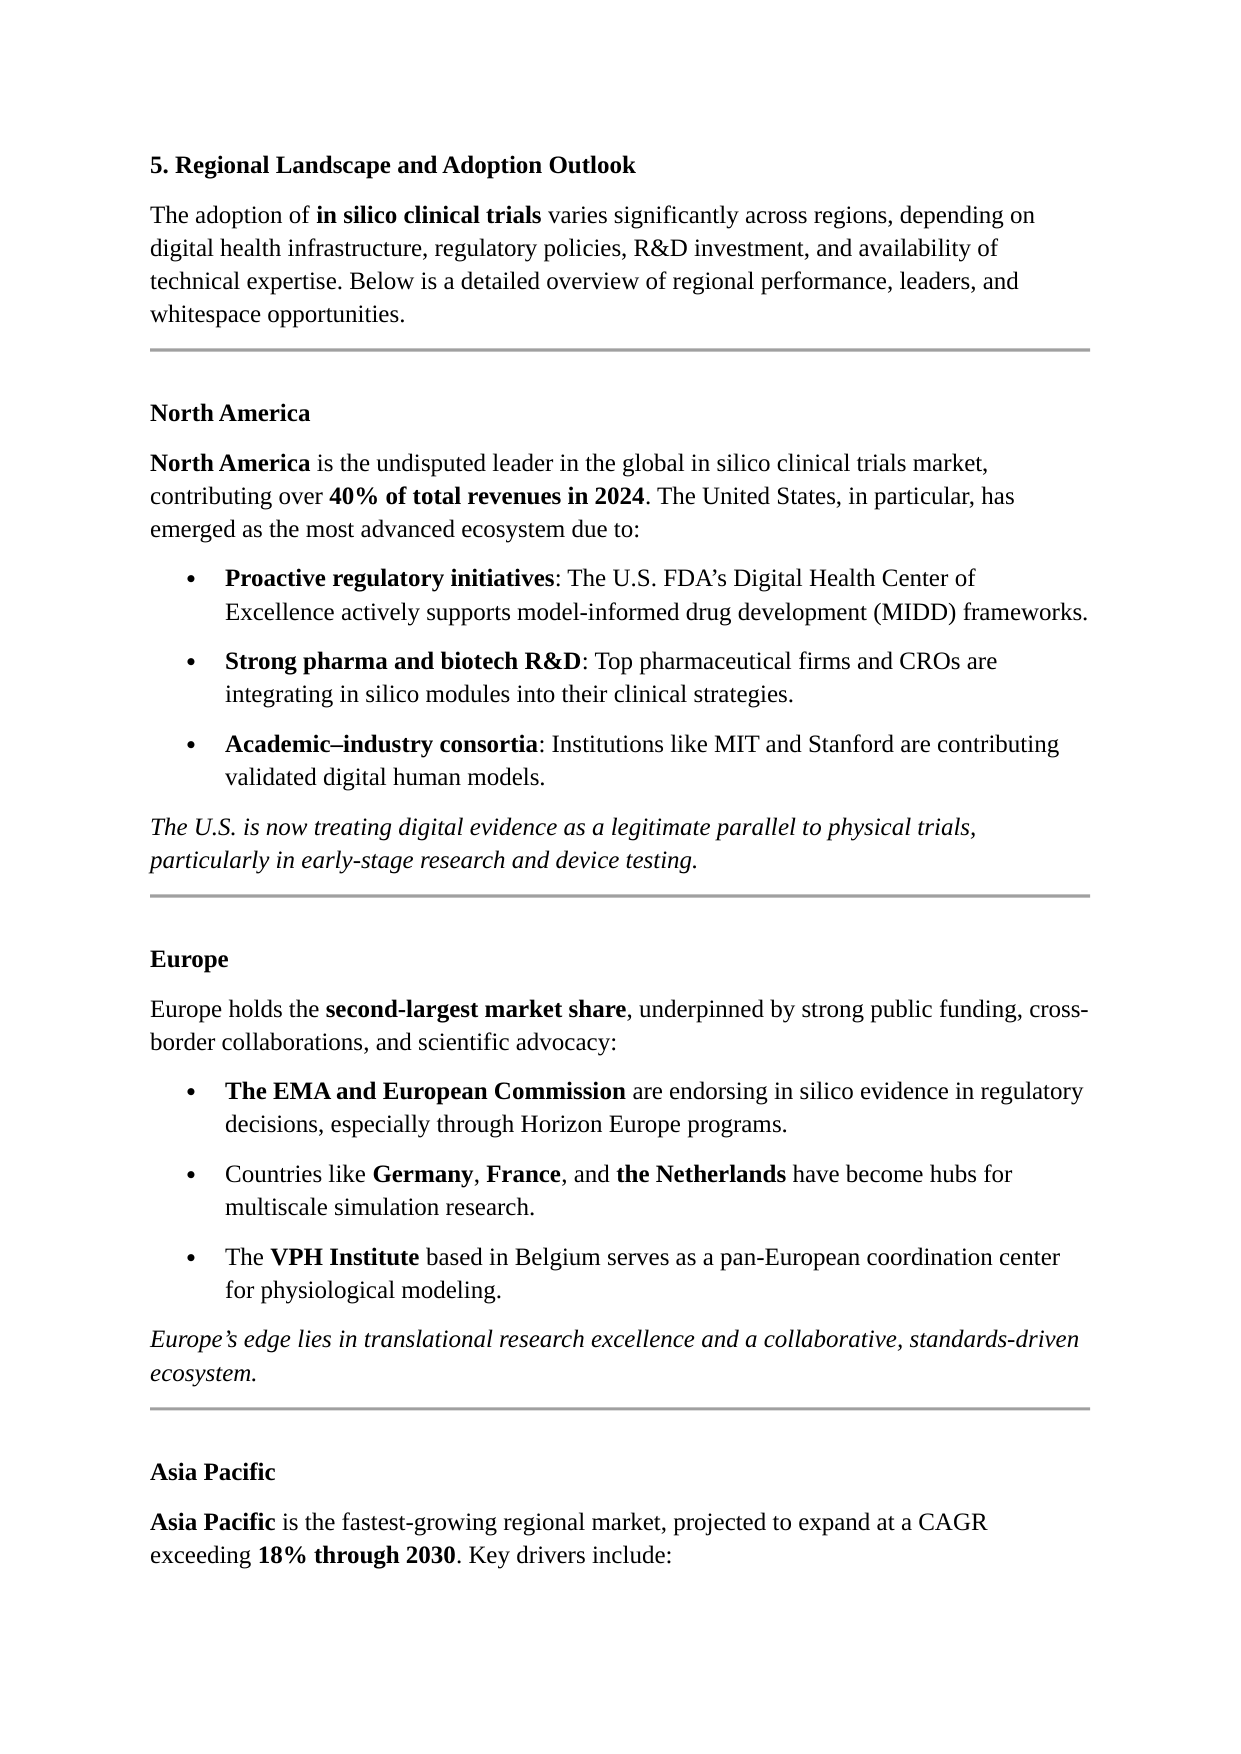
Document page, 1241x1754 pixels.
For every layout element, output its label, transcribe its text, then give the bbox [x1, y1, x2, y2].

text The U.S. is now treating digital evidence as a legitimate parallel to physical trials, particularly in early-stage research and device testing. [150, 812, 1090, 873]
text Asia Pacific is the fastest-growing regional market, projected to expand at a CAGR exceeding 18% through 2030. Key drivers include: [150, 1507, 1090, 1568]
list The EMA and European Commission are endorsing in silico evidence in regulatory decisions, especially through Horizon Europe programs. [187, 1076, 1090, 1138]
list Strong pharma and biotech R&D: Top pharmaceutical firms and CROs are integrating in silico modules into their clinical strategies. [187, 646, 1090, 708]
list Countries like Germany, France, and the Netherlands have become hubs for multiscale simulation research. [187, 1159, 1090, 1221]
text 5. Regional Landscape and Adoption Outlook [150, 150, 1090, 179]
list Proactive regulatory initiatives: The U.S. FDA’s Digital Health Center of Excellence actively supports model-informed drug development (MIDD) frameworks. [187, 563, 1090, 625]
text North America [150, 398, 1090, 427]
text North America is the undisputed leader in the global in silico clinical trials market, contributing over 40% of total revenues in 2024. The United States, in particular, has emerged as the most advanced ecosystem due to: [150, 448, 1090, 543]
text Europe [150, 944, 1090, 973]
text Asia Pacific [150, 1457, 1090, 1486]
list Academic–industry consortia: Institutions like MIT and Stanford are contributing validated digital human models. [187, 729, 1090, 791]
text The adoption of in silico clinical trials varies significantly across regions, depending on digital health infrastructure, regulatory policies, R&D investment, and availability of technical expertise. Below is a detailed overview of regional performance, leaders, and whitespace opportunities. [150, 200, 1090, 327]
list The VPH Institute based in Belgium serves as a pan-European coordination center for physiological modeling. [187, 1242, 1090, 1304]
text Europe holds the second-largest market share, underpinned by strong public funding, cross-border collaborations, and scientific advocacy: [150, 994, 1090, 1056]
text Europe’s edge lies in translational research excellence and a collaborative, standards-driven ecosystem. [150, 1324, 1090, 1386]
